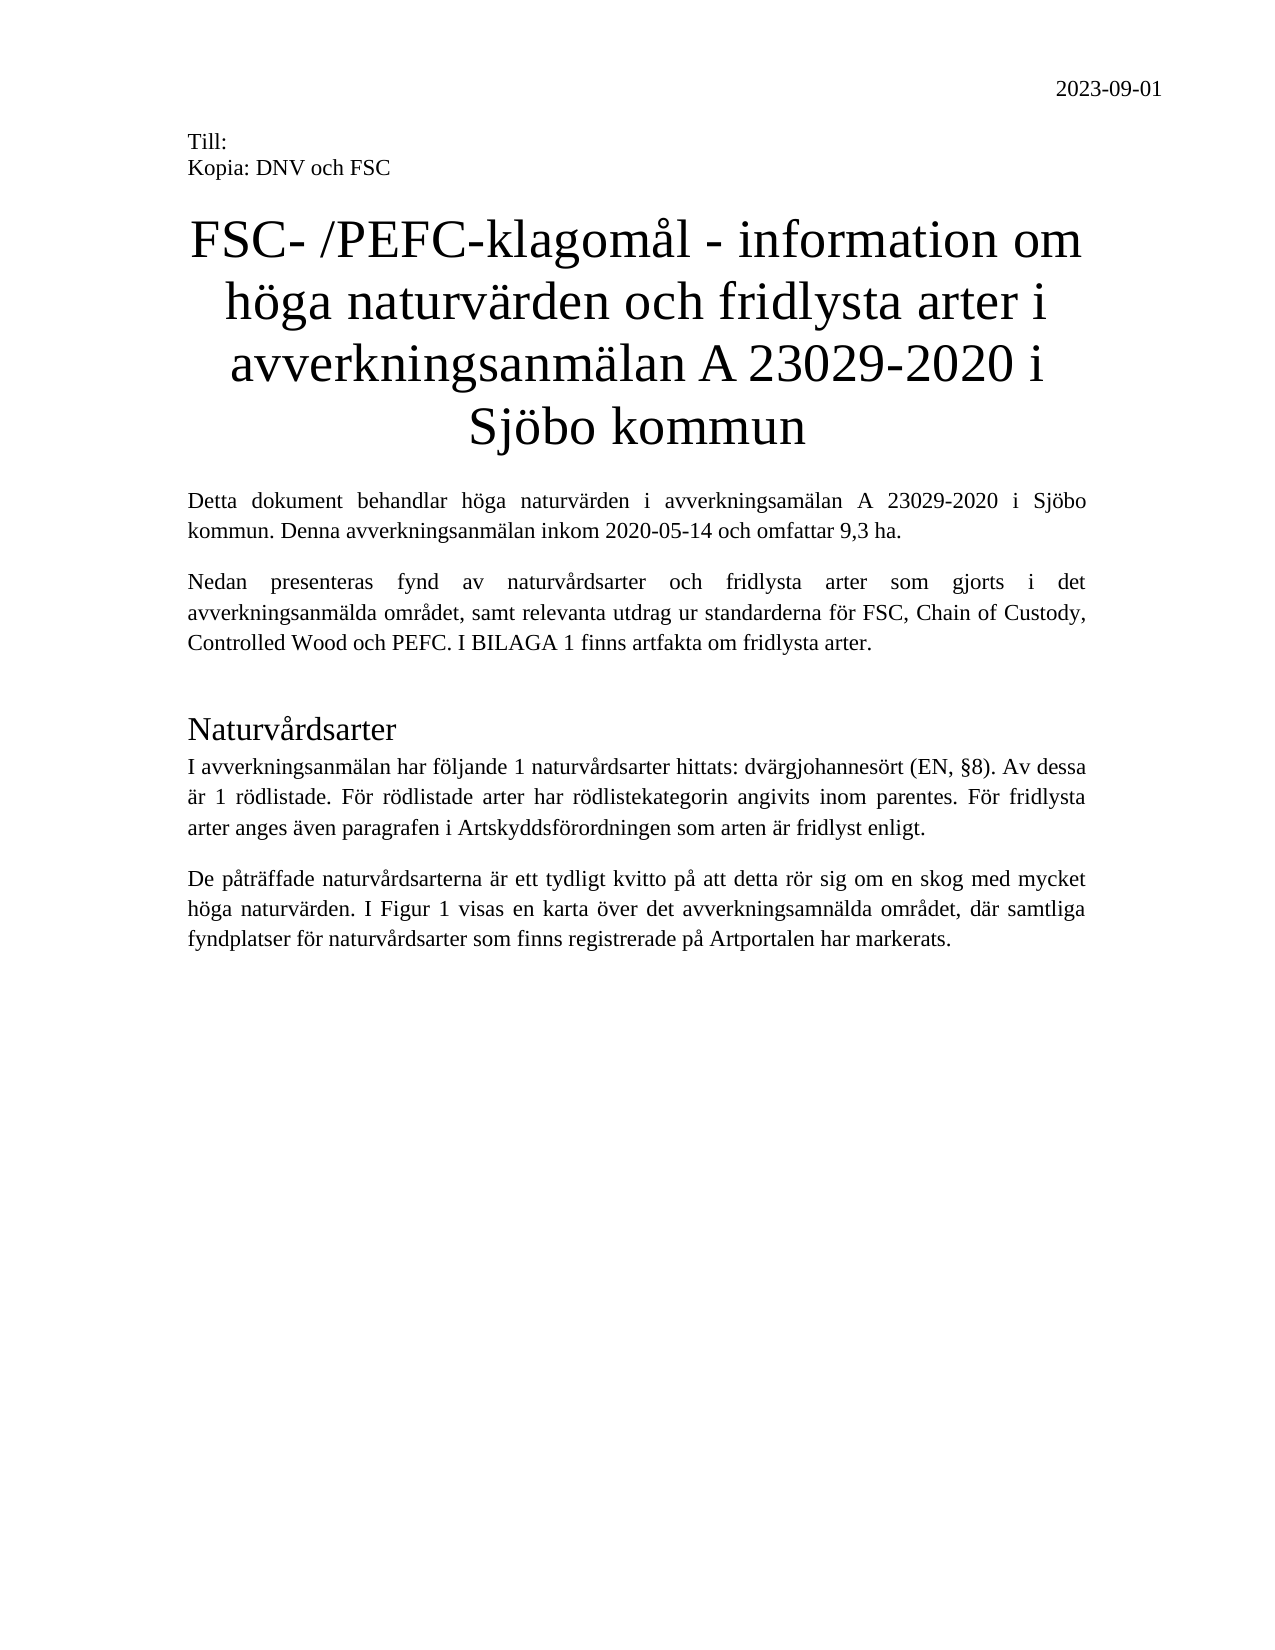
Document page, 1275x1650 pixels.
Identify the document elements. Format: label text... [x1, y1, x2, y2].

text Detta dokument behandlar höga naturvärden i avverkningsamälan A 23029-2020 i Sjöbo kommun. Denna avverkningsanmälan inkom 2020-05-14 och omfattar 9,3 ha. [187, 487, 1087, 544]
title FSC- /PEFC-klagomål - information om höga naturvärden och fridlysta arter i avverkningsanmälan A 23029-2020 i Sjöbo kommun [187, 207, 1087, 456]
text I avverkningsanmälan har följande 1 naturvårdsarter hittats: dvärgjohannesört (EN, §8). Av dessa är 1 rödlistade. För rödlistade arter har rödlistekategorin angivits inom parentes. För fridlysta arter anges även paragrafen i Artskyddsförordningen som arten är fridlyst enligt. [187, 753, 1087, 840]
text Nedan presenteras fynd av naturvårdsarter och fridlysta arter som gjorts i det avverkningsanmälda området, samt relevanta utdrag ur standarderna för FSC, Chain of Custody, Controlled Wood och PEFC. I BILAGA 1 finns artfakta om fridlysta arter. [187, 568, 1087, 655]
text De påträffade naturvårdsarterna är ett tydligt kvitto på att detta rör sig om en skog med mycket höga naturvärden. I Figur 1 visas en karta över det avverkningsamnälda området, där samtliga fyndplatser för naturvårdsarter som finns registrerade på Artportalen har markerats. [187, 864, 1087, 951]
subtitle Naturvårdsarter [187, 709, 1087, 747]
